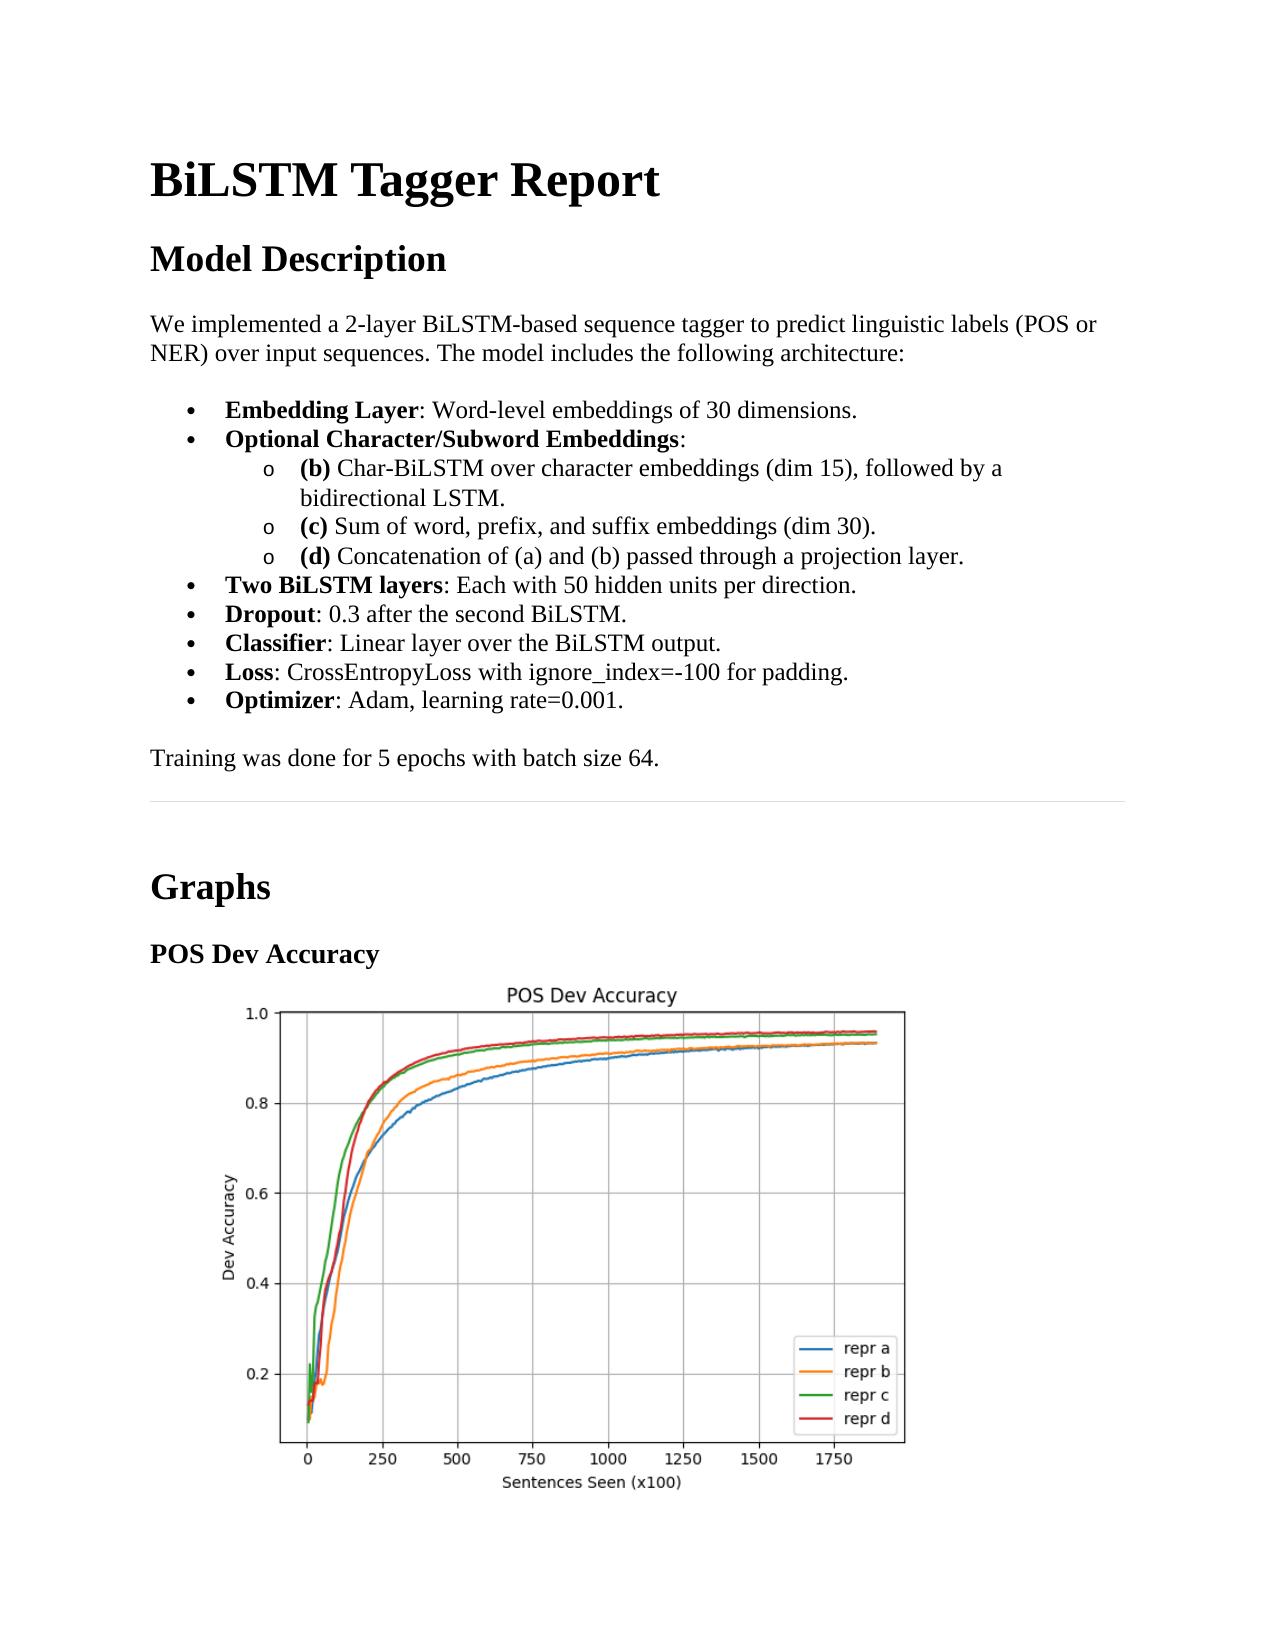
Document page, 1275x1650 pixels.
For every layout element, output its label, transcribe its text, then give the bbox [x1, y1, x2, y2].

text Graphs [150, 865, 1125, 908]
picture [206, 970, 921, 1507]
list Loss: CrossEntropyLoss with ignore_index=-100 for padding. [187, 657, 1125, 686]
text Training was done for 5 epochs with batch size 64. [150, 743, 1125, 772]
list Optimizer: Adam, learning rate=0.001. [187, 686, 1125, 714]
list Optional Character/Subword Embeddings: [187, 424, 1125, 453]
list (d) Concatenation of (a) and (b) passed through a projection layer. [262, 541, 1125, 571]
list Embedding Layer: Word-level embeddings of 30 dimensions. [187, 396, 1125, 424]
list Classifier: Linear layer over the BiLSTM output. [187, 628, 1125, 657]
text We implemented a 2-layer BiLSTM-based sequence tagger to predict linguistic labels (POS or NER) over input sequences. The model includes the following architecture: [150, 309, 1125, 366]
list (c) Sum of word, prefix, and suffix embeddings (dim 30). [262, 511, 1125, 541]
text POS Dev Accuracy [150, 937, 1125, 969]
list (b) Char-BiLSTM over character embeddings (dim 15), followed by a bidirectional LSTM. [262, 453, 1125, 511]
list Two BiLSTM layers: Each with 50 hidden units per direction. [187, 571, 1125, 599]
list Dropout: 0.3 after the second BiLSTM. [187, 599, 1125, 628]
text BiLSTM Tagger Report [150, 150, 1125, 207]
text Model Description [150, 237, 1125, 280]
